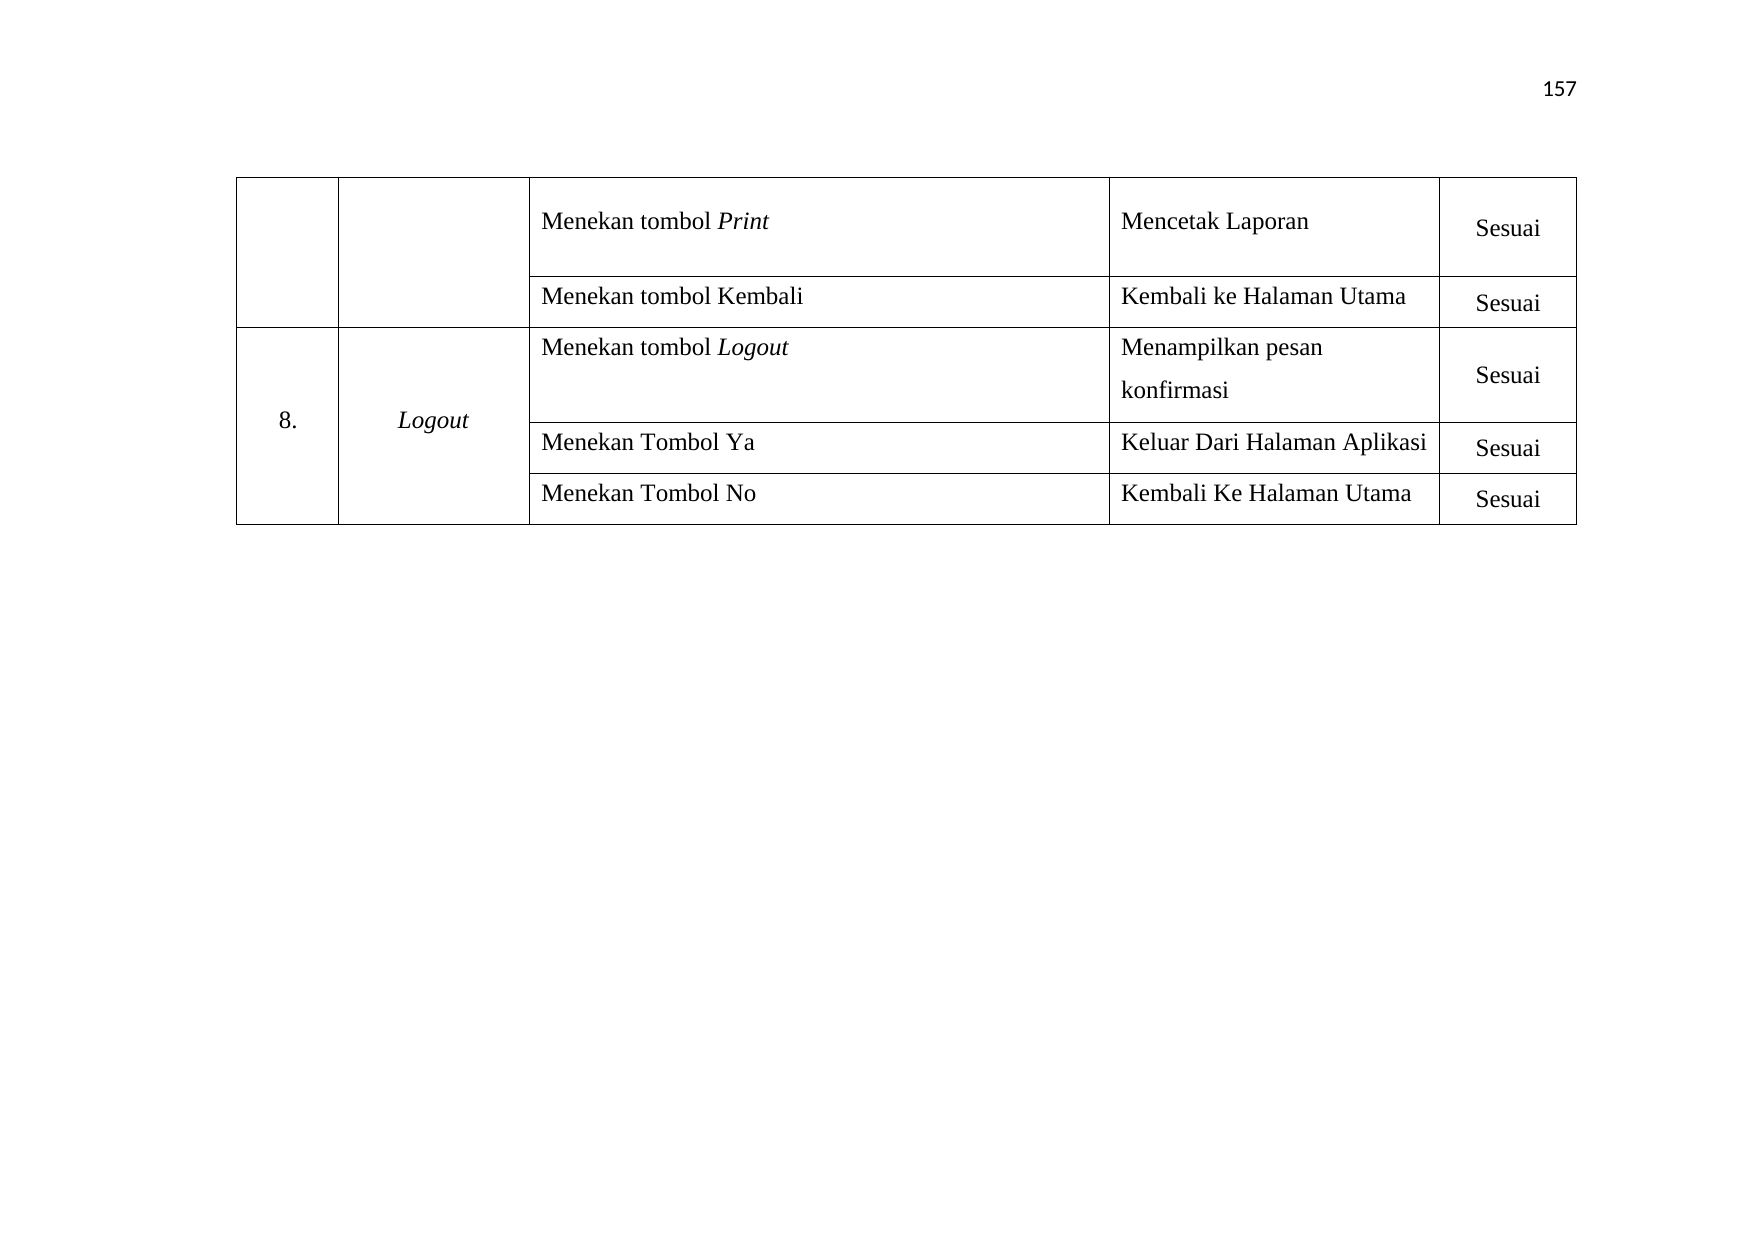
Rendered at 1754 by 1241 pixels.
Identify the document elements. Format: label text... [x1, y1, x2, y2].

table_cell Keluar Dari Halaman Aplikasi [1110, 423, 1439, 473]
table_cell Menekan tombol Print [530, 178, 1109, 276]
table_cell Sesuai [1440, 328, 1576, 422]
table_cell Mencetak Laporan [1110, 178, 1439, 276]
table_cell 8. [237, 328, 338, 524]
table_cell Kembali ke Halaman Utama [1110, 277, 1439, 327]
table_cell Menampilkan pesan konfirmasi [1110, 328, 1439, 422]
table_cell Kembali Ke Halaman Utama [1110, 474, 1439, 524]
table_cell Menekan Tombol Ya [530, 423, 1109, 473]
table_cell Menekan tombol Kembali [530, 277, 1109, 327]
table_cell Sesuai [1440, 423, 1576, 473]
table_cell Menekan tombol Logout [530, 328, 1109, 422]
table_cell Menekan Tombol No [530, 474, 1109, 524]
table_cell Logout [339, 328, 529, 524]
table_cell Sesuai [1440, 277, 1576, 327]
table_cell Sesuai [1440, 474, 1576, 524]
table_cell Sesuai [1440, 178, 1576, 276]
